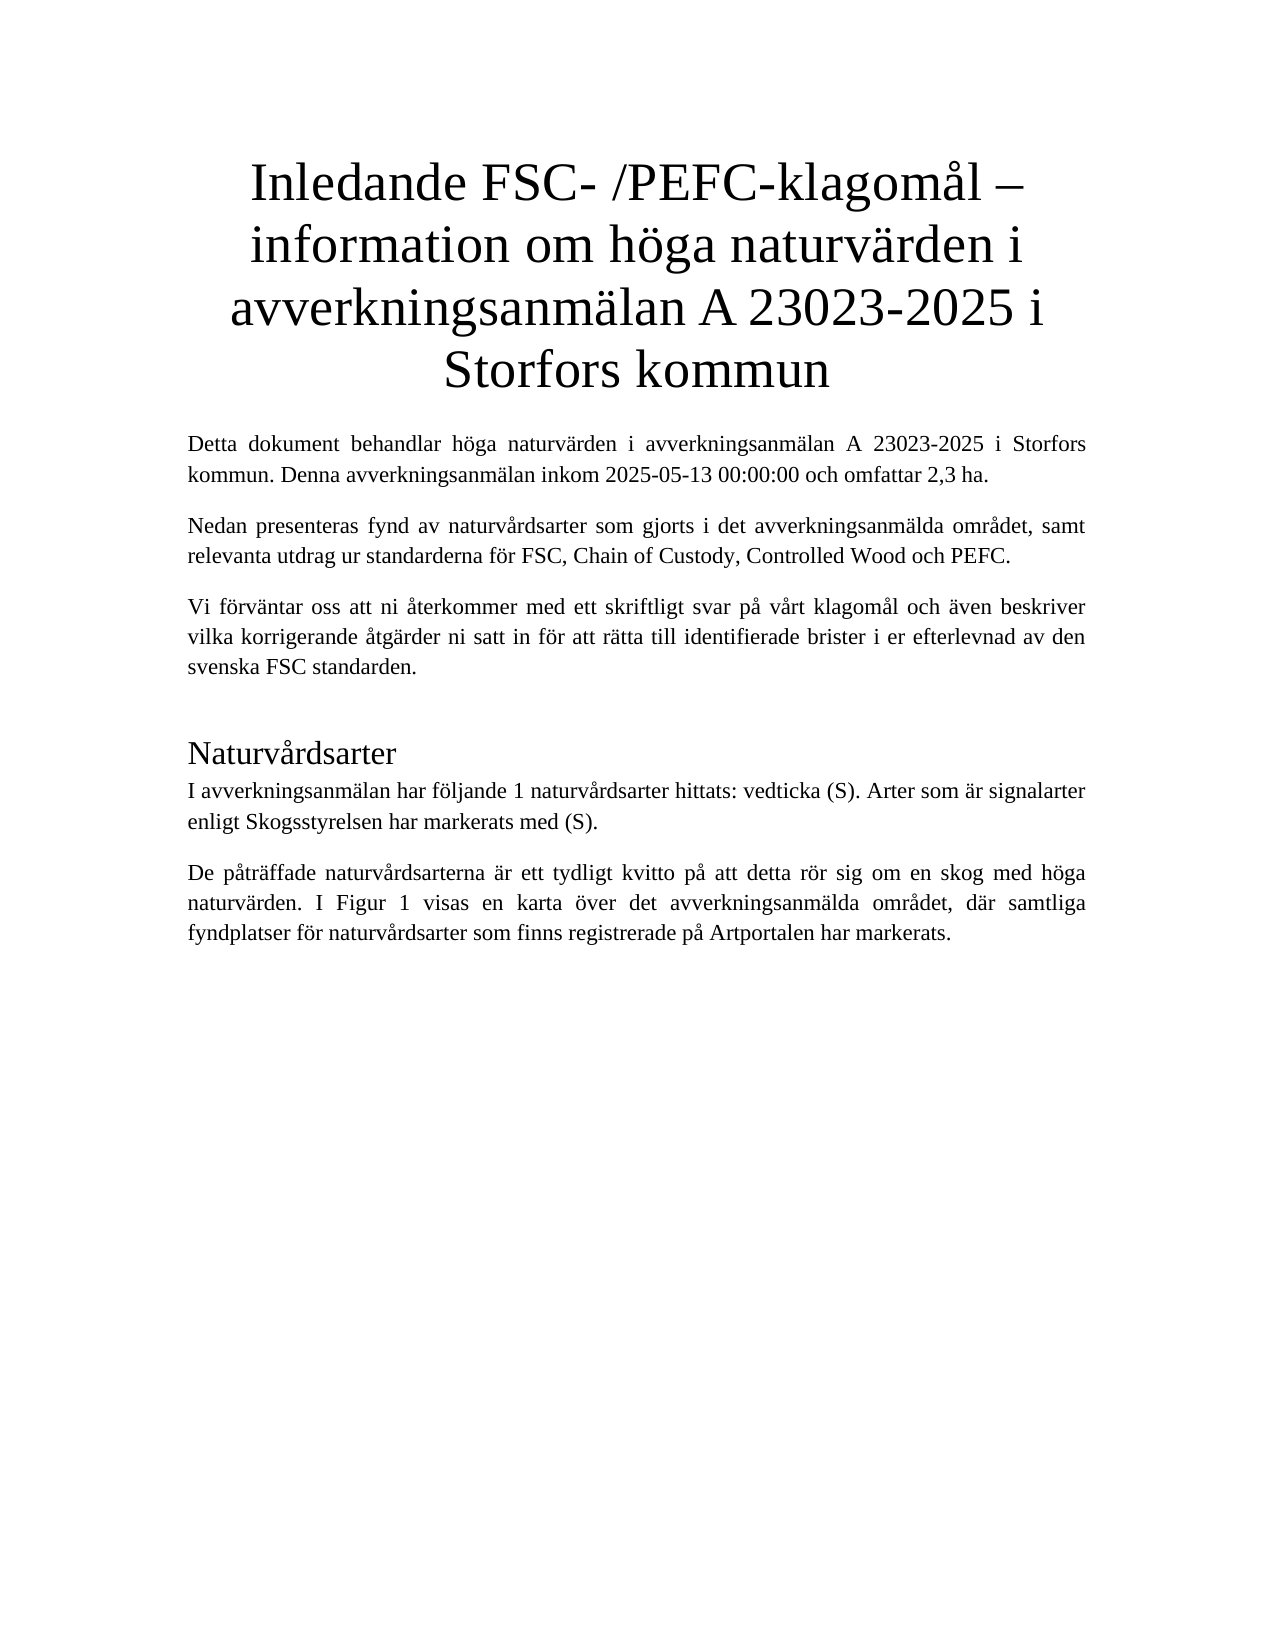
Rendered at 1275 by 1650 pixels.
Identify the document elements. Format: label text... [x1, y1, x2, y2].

text De påträffade naturvårdsarterna är ett tydligt kvitto på att detta rör sig om en skog med höga naturvärden. I Figur 1 visas en karta över det avverkningsanmälda området, där samtliga fyndplatser för naturvårdsarter som finns registrerade på Artportalen har markerats. [187, 859, 1087, 946]
text I avverkningsanmälan har följande 1 naturvårdsarter hittats: vedticka (S). Arter som är signalarter enligt Skogsstyrelsen har markerats med (S). [187, 778, 1087, 834]
subtitle Naturvårdsarter [187, 733, 1087, 772]
text Nedan presenteras fynd av naturvårdsarter som gjorts i det avverkningsanmälda området, samt relevanta utdrag ur standarderna för FSC, Chain of Custody, Controlled Wood och PEFC. [187, 512, 1087, 568]
text Vi förväntar oss att ni återkommer med ett skriftligt svar på vårt klagomål och även beskriver vilka korrigerande åtgärder ni satt in för att rätta till identifierade brister i er efterlevnad av den svenska FSC standarden. [187, 593, 1087, 680]
title Inledande FSC- /PEFC-klagomål – information om höga naturvärden i avverkningsanmälan A 23023-2025 i Storfors kommun [187, 150, 1087, 399]
text Detta dokument behandlar höga naturvärden i avverkningsanmälan A 23023-2025 i Storfors kommun. Denna avverkningsanmälan inkom 2025-05-13 00:00:00 och omfattar 2,3 ha. [187, 430, 1087, 487]
